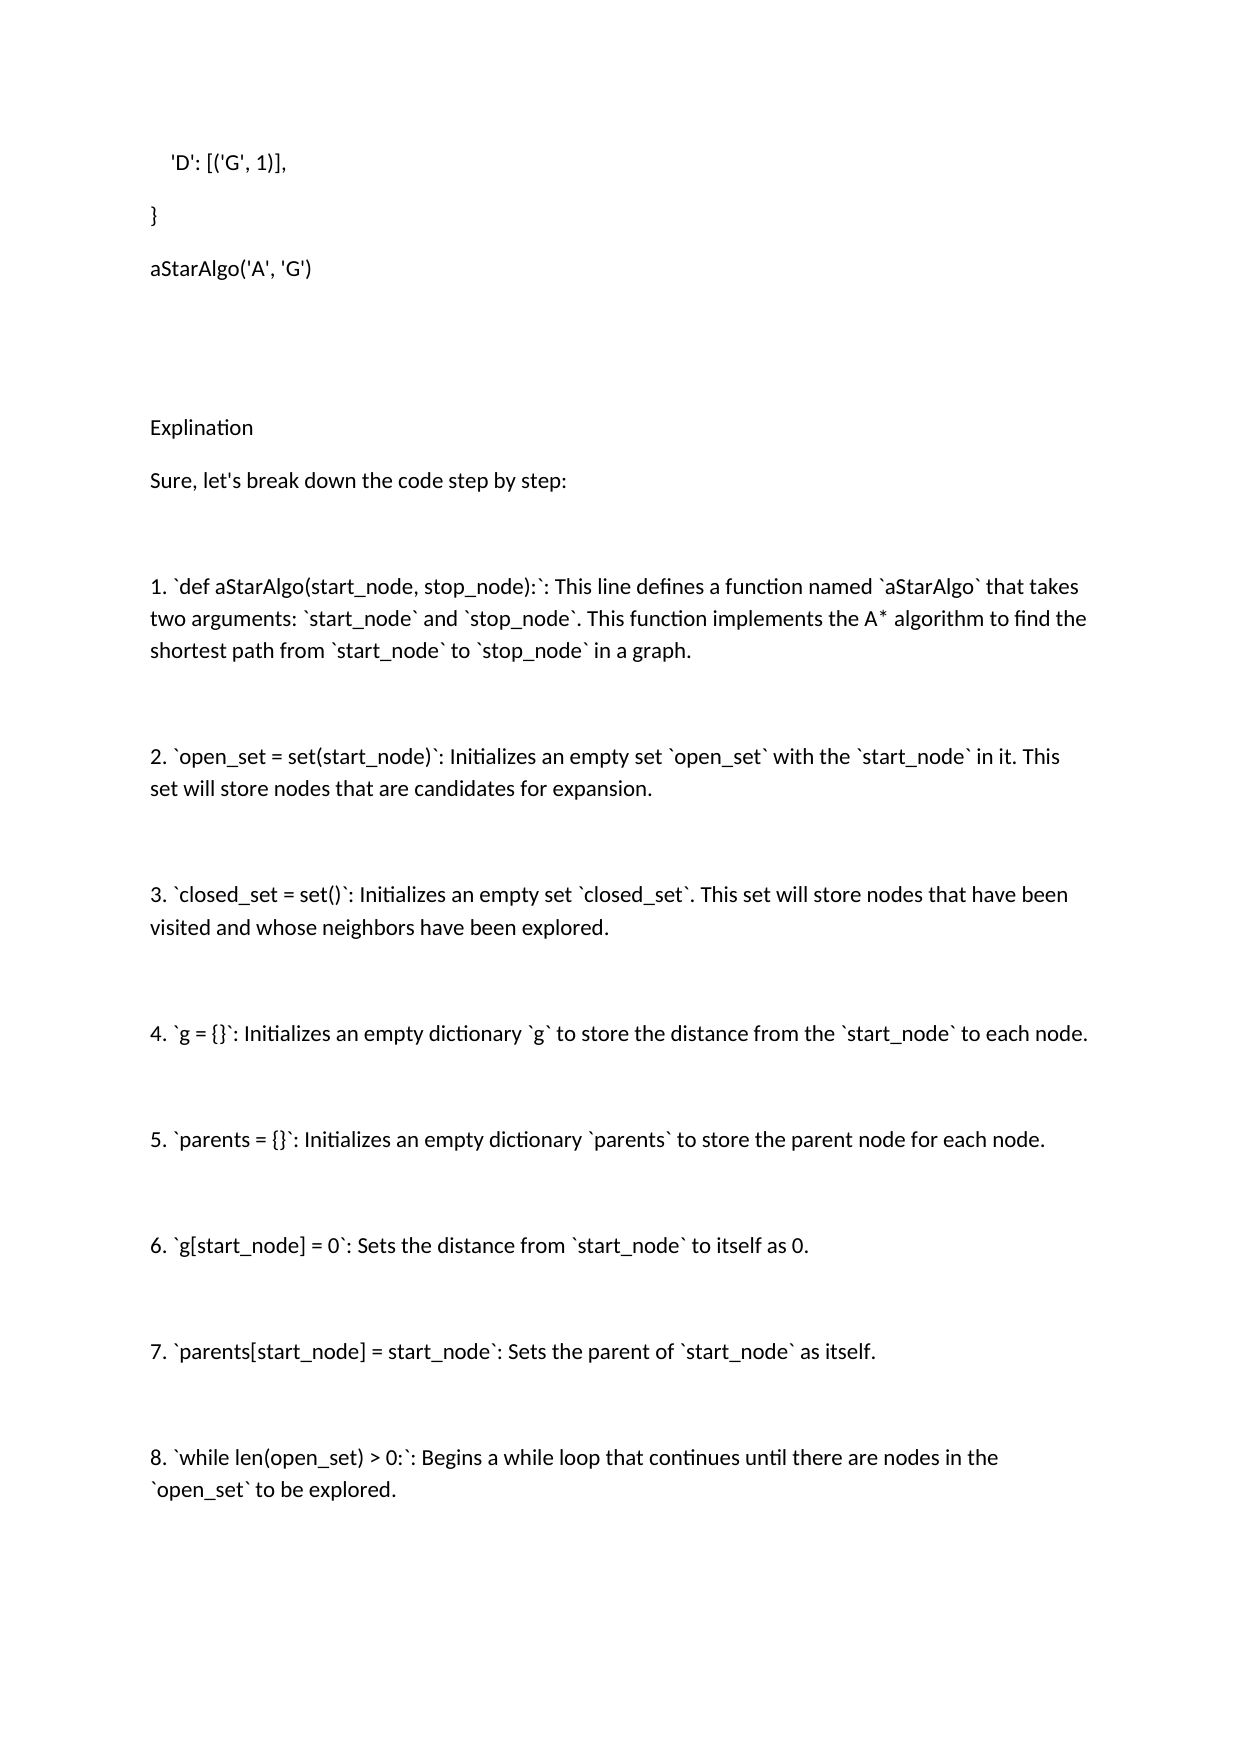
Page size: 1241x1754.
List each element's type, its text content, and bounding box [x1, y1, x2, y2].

text aStarAlgo('A', 'G') [150, 254, 1090, 282]
text 1. `def aStarAlgo(start_node, stop_node):`: This line defines a function named `aStarAlgo` that takes two arguments: `start_node` and `stop_node`. This function implements the A* algorithm to find the shortest path from `start_node` to `stop_node` in a graph. [150, 572, 1090, 664]
text Sure, let's break down the code step by step: [150, 466, 1090, 494]
text 5. `parents = {}`: Initializes an empty dictionary `parents` to store the parent node for each node. [150, 1125, 1090, 1153]
text 2. `open_set = set(start_node)`: Initializes an empty set `open_set` with the `start_node` in it. This set will store nodes that are candidates for expansion. [150, 742, 1090, 802]
text 3. `closed_set = set()`: Initializes an empty set `closed_set`. This set will store nodes that have been visited and whose neighbors have been explored. [150, 881, 1090, 941]
text 7. `parents[start_node] = start_node`: Sets the parent of `start_node` as itself. [150, 1337, 1090, 1365]
text 8. `while len(open_set) > 0:`: Begins a while loop that continues until there are nodes in the `open_set` to be explored. [150, 1443, 1090, 1503]
text 4. `g = {}`: Initializes an empty dictionary `g` to store the distance from the `start_node` to each node. [150, 1019, 1090, 1047]
text Explination [150, 413, 1090, 441]
text } [150, 201, 1090, 229]
text 'D': [('G', 1)], [150, 148, 1090, 176]
text 6. `g[start_node] = 0`: Sets the distance from `start_node` to itself as 0. [150, 1231, 1090, 1259]
